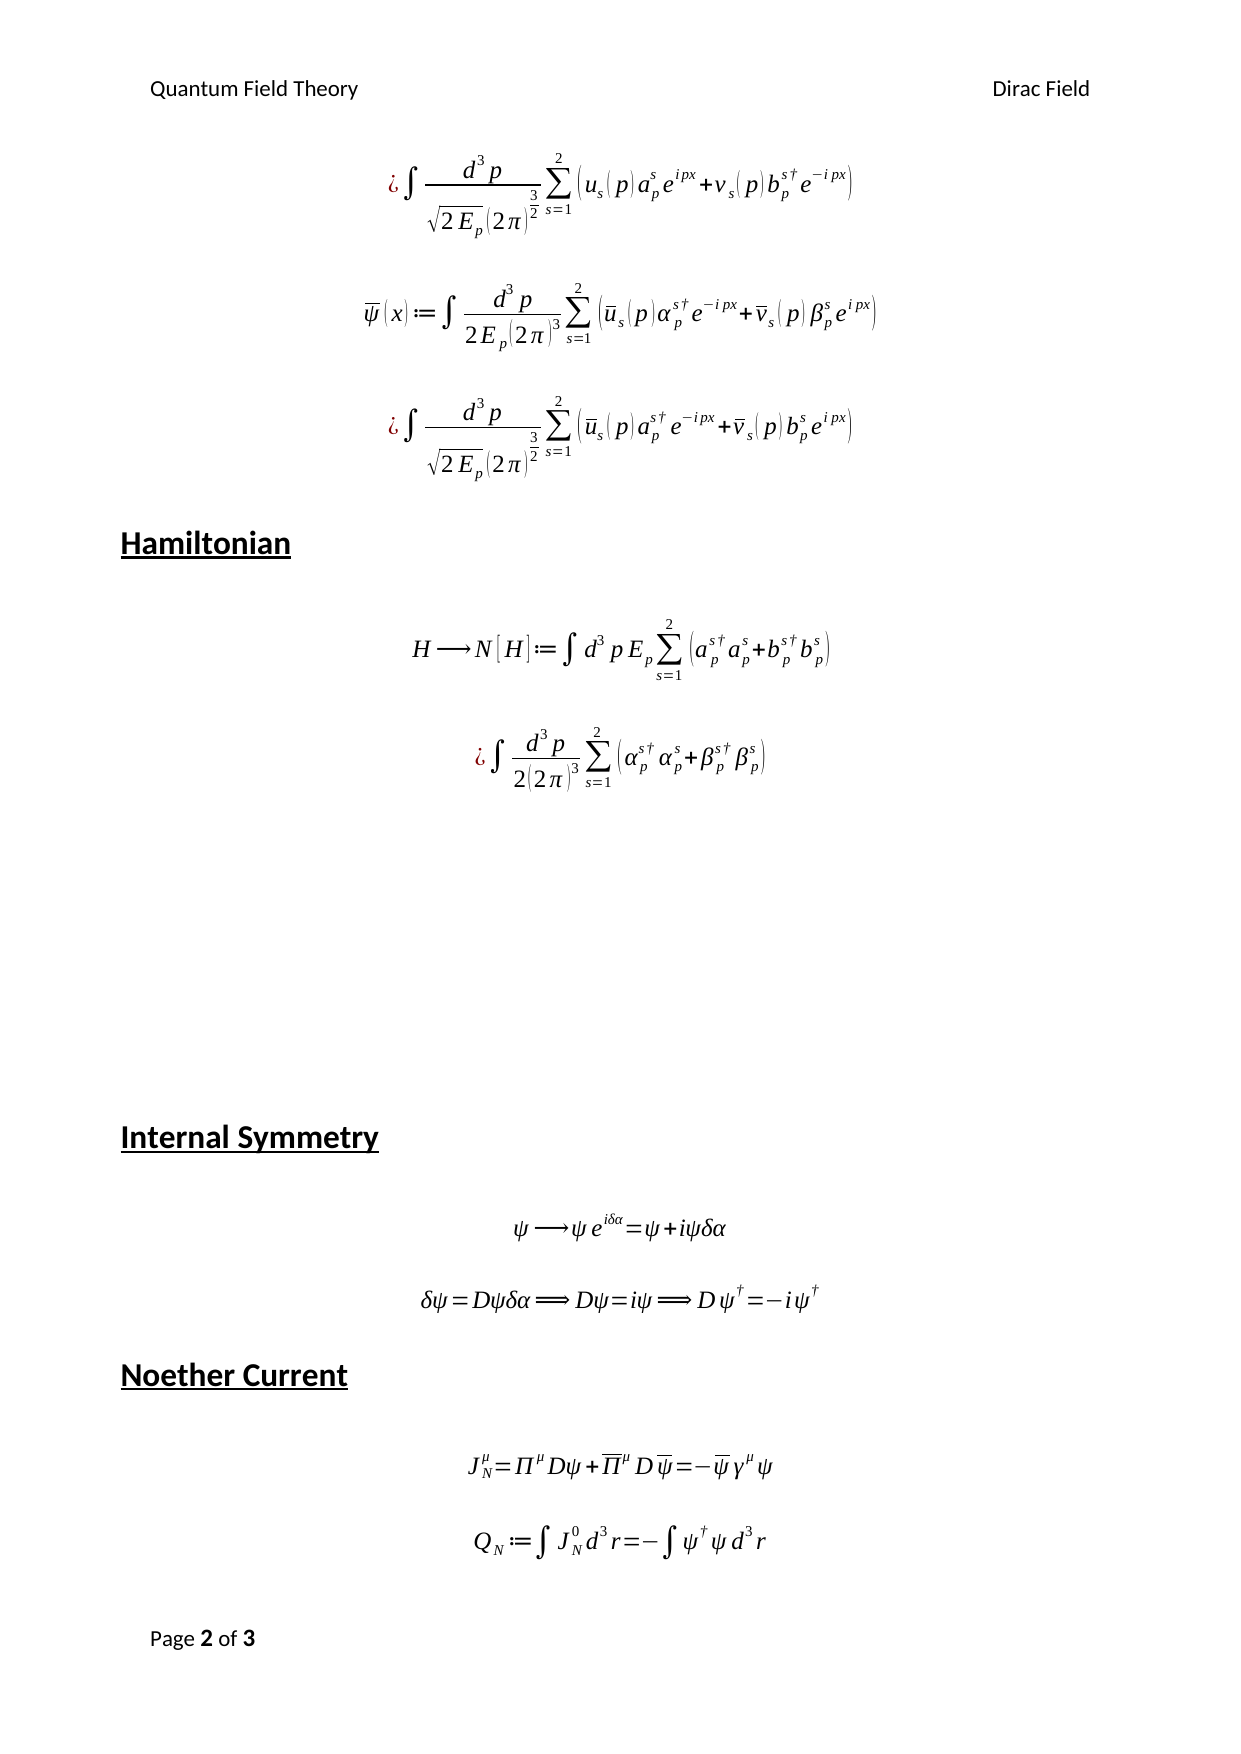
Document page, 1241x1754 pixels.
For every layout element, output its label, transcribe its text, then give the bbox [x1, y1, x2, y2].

text Internal Symmetry [120, 1116, 1120, 1157]
text Noether Current [120, 1353, 1120, 1394]
text Hamiltonian [120, 522, 1120, 562]
